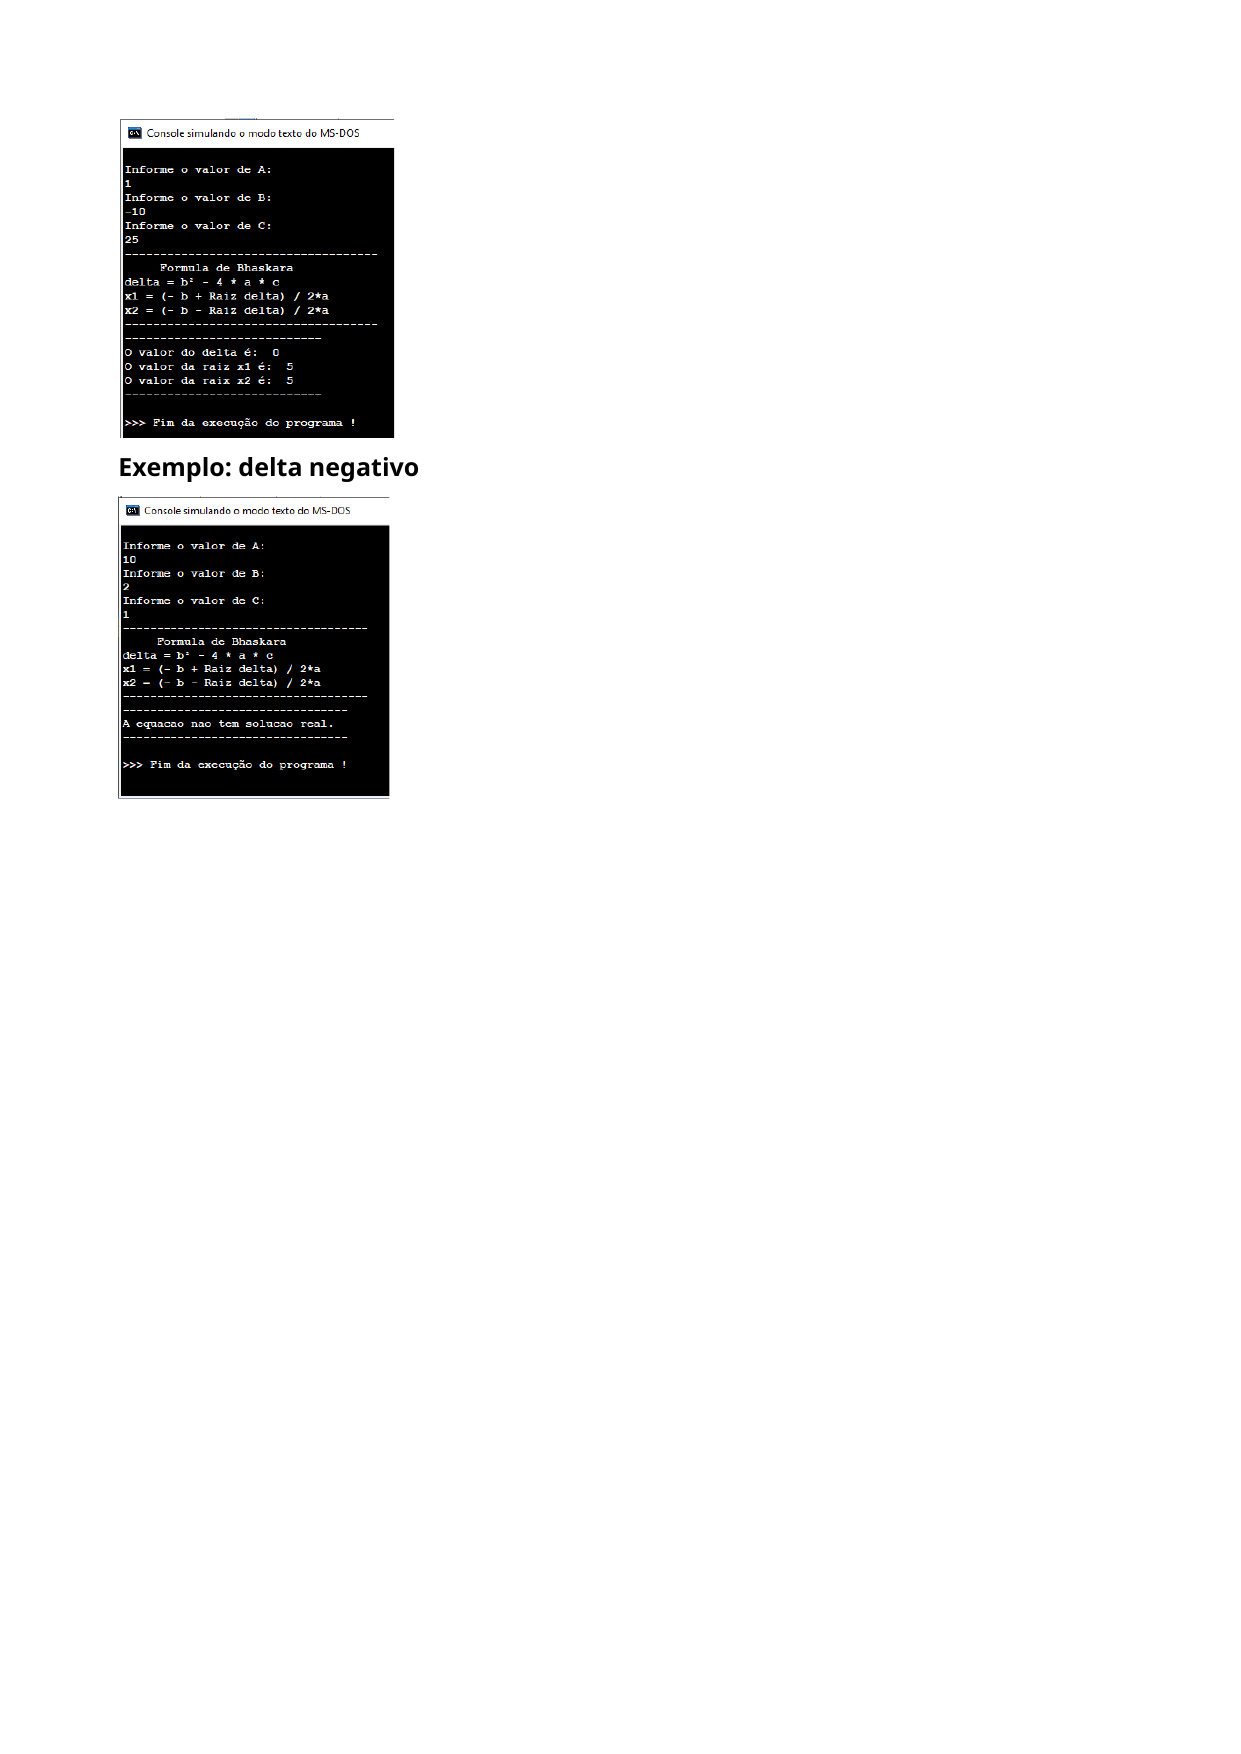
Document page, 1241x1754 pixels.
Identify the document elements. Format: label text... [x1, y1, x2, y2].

picture [118, 496, 390, 799]
picture [118, 118, 395, 438]
text Exemplo: delta negativo [118, 450, 1152, 484]
